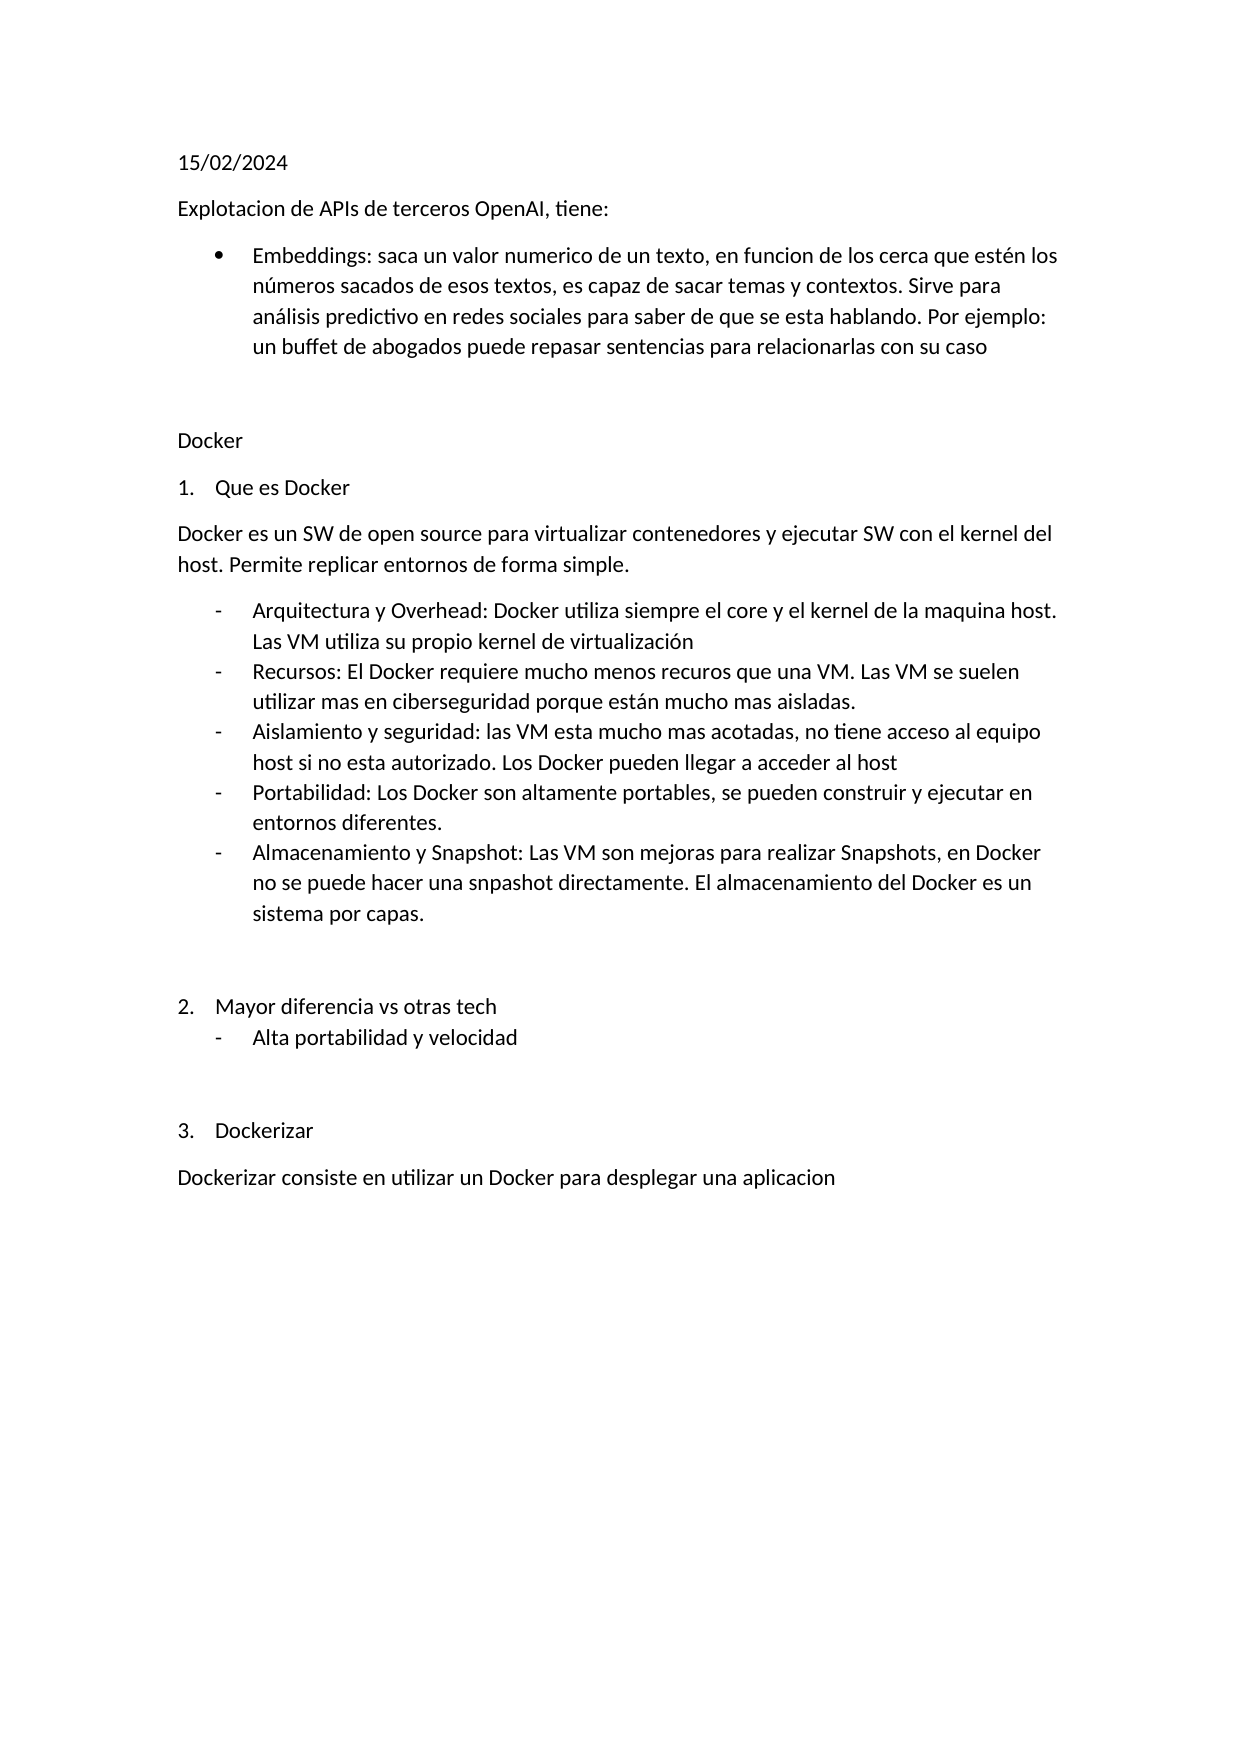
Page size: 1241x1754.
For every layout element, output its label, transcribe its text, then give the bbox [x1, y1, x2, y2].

text Docker es un SW de open source para virtualizar contenedores y ejecutar SW con el kernel del host. Permite replicar entornos de forma simple. [177, 519, 1063, 578]
list Recursos: El Docker requiere mucho menos recuros que una VM. Las VM se suelen utilizar mas en ciberseguridad porque están mucho mas aisladas. [215, 657, 1063, 715]
list Arquitectura y Overhead: Docker utiliza siempre el core y el kernel de la maquina host. Las VM utiliza su propio kernel de virtualización [215, 597, 1063, 655]
list Alta portabilidad y velocidad [215, 1023, 1063, 1051]
list Mayor diferencia vs otras tech [177, 992, 1063, 1020]
text Dockerizar consiste en utilizar un Docker para desplegar una aplicacion [177, 1163, 1063, 1191]
list Aislamiento y seguridad: las VM esta mucho mas acotadas, no tiene acceso al equipo host si no esta autorizado. Los Docker pueden llegar a acceder al host [215, 717, 1063, 776]
list Que es Docker [177, 473, 1063, 501]
list Almacenamiento y Snapshot: Las VM son mejoras para realizar Snapshots, en Docker no se puede hacer una snpashot directamente. El almacenamiento del Docker es un sistema por capas. [215, 838, 1063, 927]
list Embeddings: saca un valor numerico de un texto, en funcion de los cerca que estén los números sacados de esos textos, es capaz de sacar temas y contextos. Sirve para análisis predictivo en redes sociales para saber de que se esta hablando. Por ejemplo: un buffet de abogados puede repasar sentencias para relacionarlas con su caso [215, 241, 1063, 360]
text Docker [177, 426, 1063, 454]
text Explotacion de APIs de terceros OpenAI, tiene: [177, 194, 1063, 222]
list Dockerizar [177, 1116, 1063, 1144]
list Portabilidad: Los Docker son altamente portables, se pueden construir y ejecutar en entornos diferentes. [215, 778, 1063, 836]
text 15/02/2024 [177, 148, 1063, 176]
